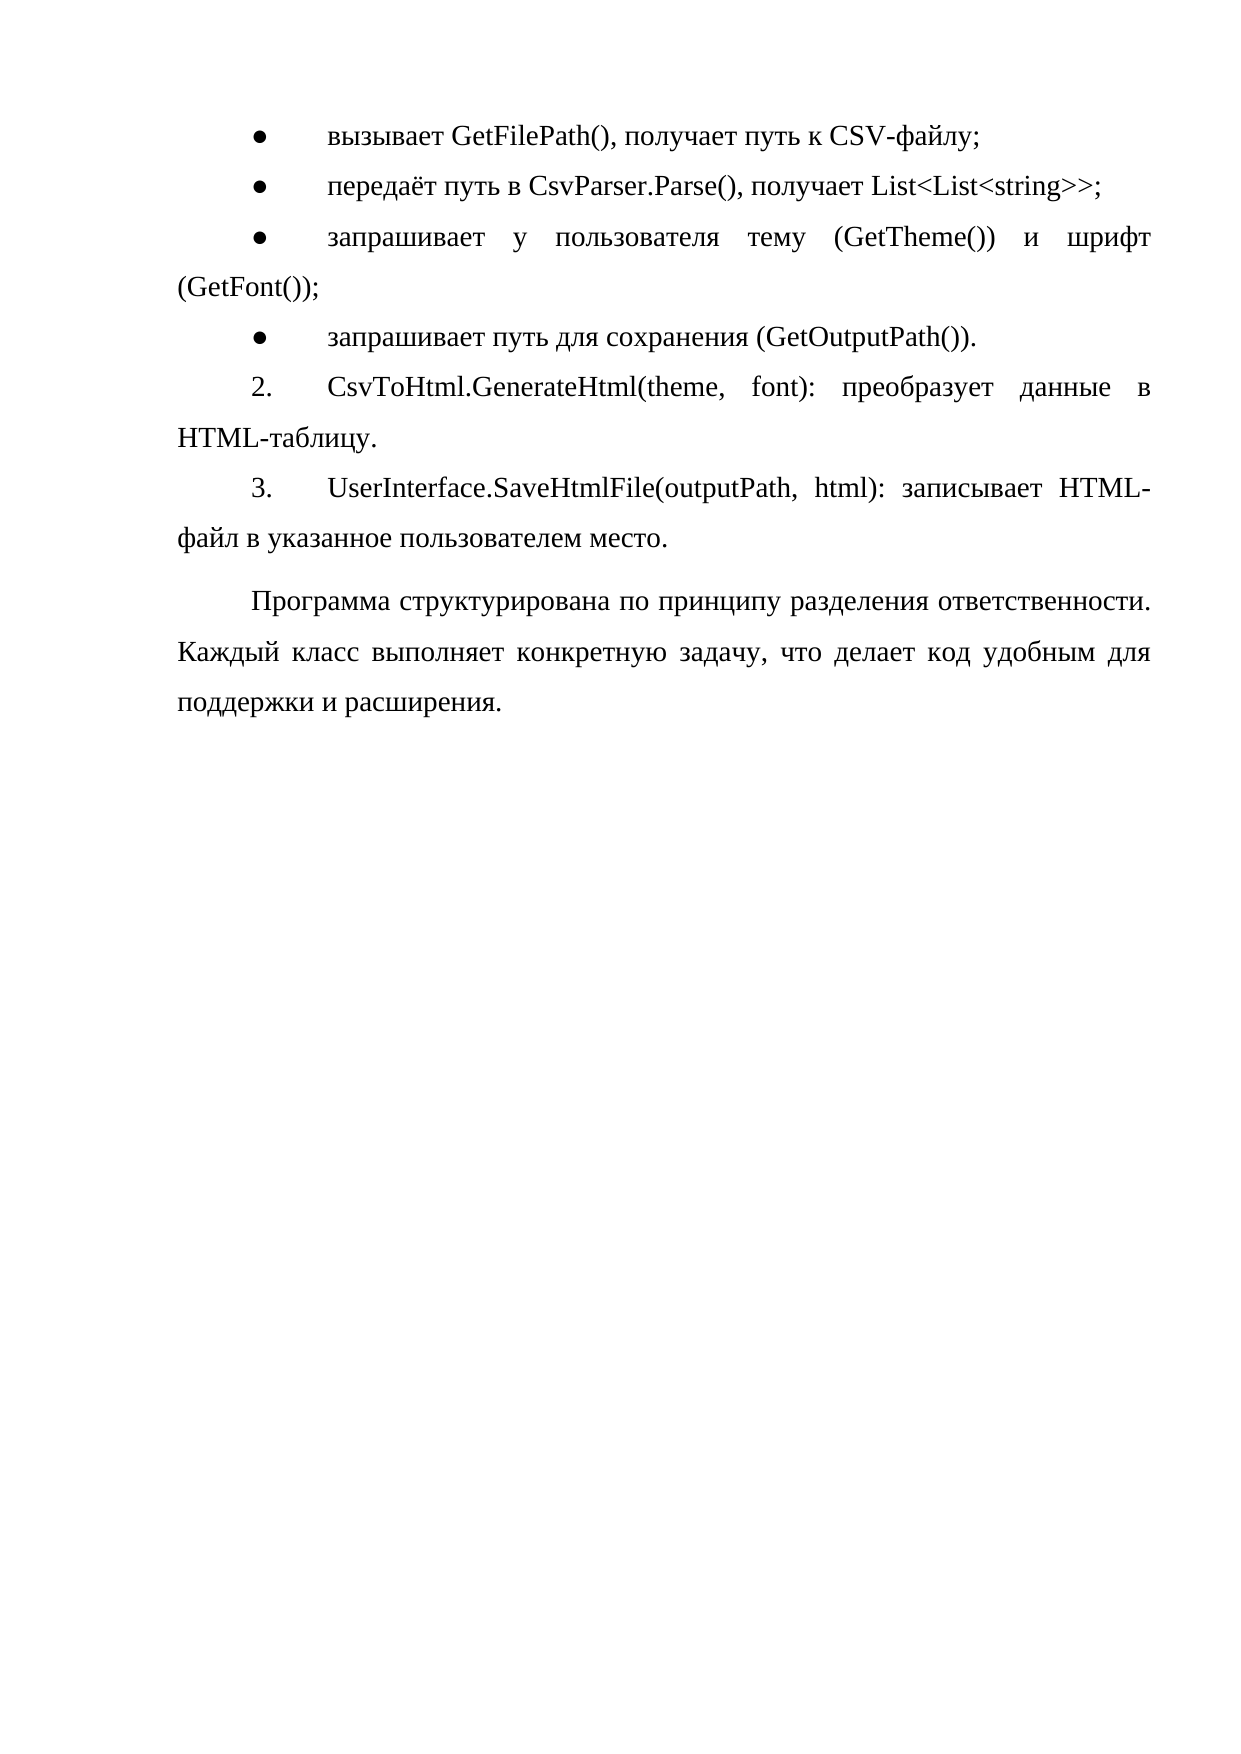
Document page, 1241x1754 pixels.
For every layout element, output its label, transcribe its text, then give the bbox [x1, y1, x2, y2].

list вызывает GetFilePath(), получает путь к CSV-файлу; [177, 118, 1152, 152]
text Программа структурирована по принципу разделения ответственности. Каждый класс выполняет конкретную задачу, что делает код удобным для поддержки и расширения. [177, 583, 1152, 717]
list UserInterface.SaveHtmlFile(outputPath, html): записывает HTML-файл в указанное пользователем место. [177, 470, 1152, 554]
list передаёт путь в CsvParser.Parse(), получает List<List<string>>; [177, 168, 1152, 202]
list запрашивает путь для сохранения (GetOutputPath()). [177, 319, 1152, 353]
list запрашивает у пользователя тему (GetTheme()) и шрифт (GetFont()); [177, 219, 1152, 302]
list CsvToHtml.GenerateHtml(theme, font): преобразует данные в HTML-таблицу. [177, 369, 1152, 453]
